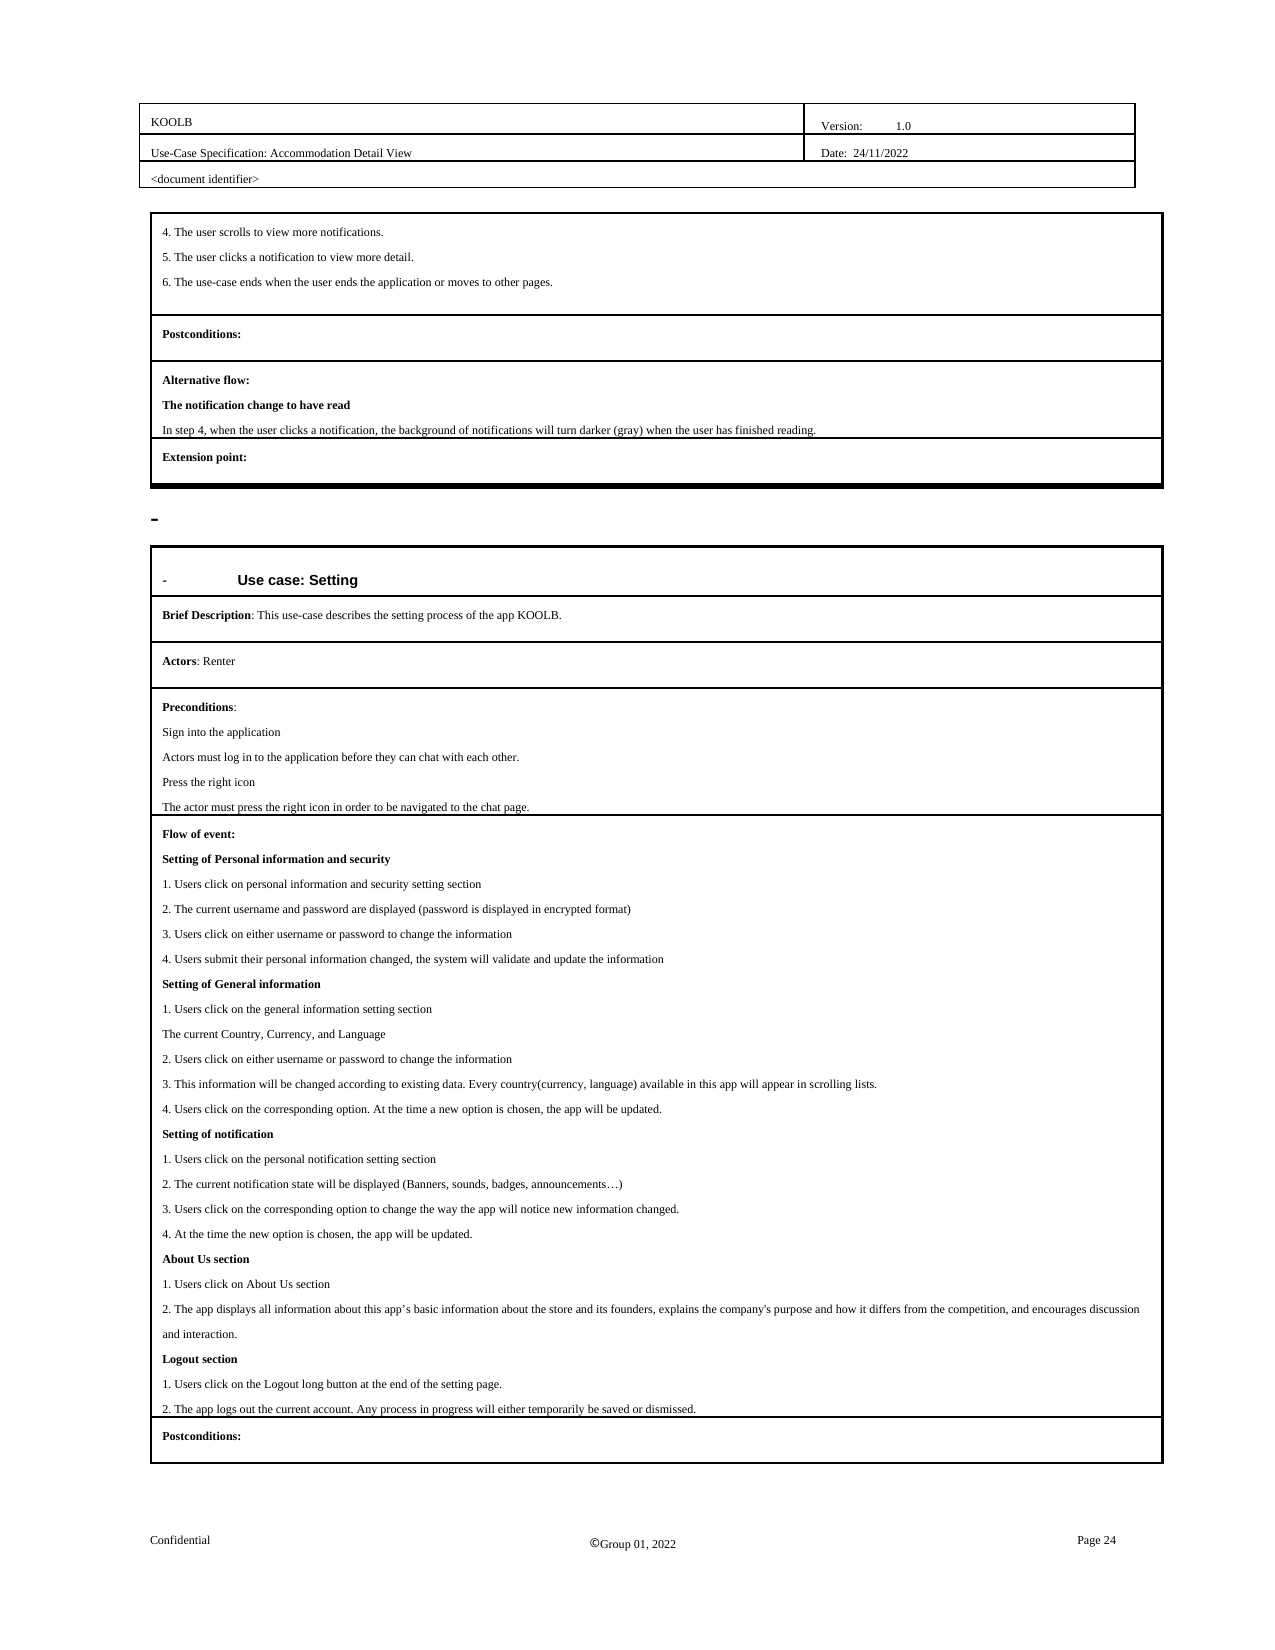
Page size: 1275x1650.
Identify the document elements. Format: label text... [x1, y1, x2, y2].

table_cell Preconditions: Sign into the application Actors must log in to the application before they can chat with each other. Press the right icon The actor must press the right icon in order to be navigated to the chat page. [152, 689, 1161, 814]
table_header Use case: Setting [152, 548, 1161, 595]
table_cell Brief Description: This use-case describes the setting process of the app KOOLB. [152, 597, 1161, 641]
table_cell Flow of event: Setting of Personal information and security 1. Users click on personal information and security setting section 2. The current username and password are displayed (password is displayed in encrypted format) 3. Users click on either username or password to change the information 4. Users submit their personal information changed, the system will validate and update the information Setting of General information 1. Users click on the general information setting section The current Country, Currency, and Language 2. Users click on either username or password to change the information 3. This information will be changed according to existing data. Every country(currency, language) available in this app will appear in scrolling lists. 4. Users click on the corresponding option. At the time a new option is chosen, the app will be updated. Setting of notification 1. Users click on the personal notification setting section 2. The current notification state will be displayed (Banners, sounds, badges, announcements…) 3. Users click on the corresponding option to change the way the app will notice new information changed. 4. At the time the new option is chosen, the app will be updated. About Us section 1. Users click on About Us section 2. The app displays all information about this app’s basic information about the store and its founders, explains the company's purpose and how it differs from the competition, and encourages discussion and interaction. Logout section 1. Users click on the Logout long button at the end of the setting page. 2. The app logs out the current account. Any process in progress will either temporarily be saved or dismissed. [152, 816, 1161, 1416]
table_cell Alternative flow: The notification change to have read In step 4, when the user clicks a notification, the background of notifications will turn darker (gray) when the user has finished reading. [152, 362, 1161, 437]
table_cell Extension point: [152, 439, 1161, 483]
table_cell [152, 214, 1161, 314]
table_cell Actors: Renter [152, 643, 1161, 687]
table_cell Postconditions: [152, 1418, 1161, 1462]
table_cell Postconditions: [152, 316, 1161, 360]
